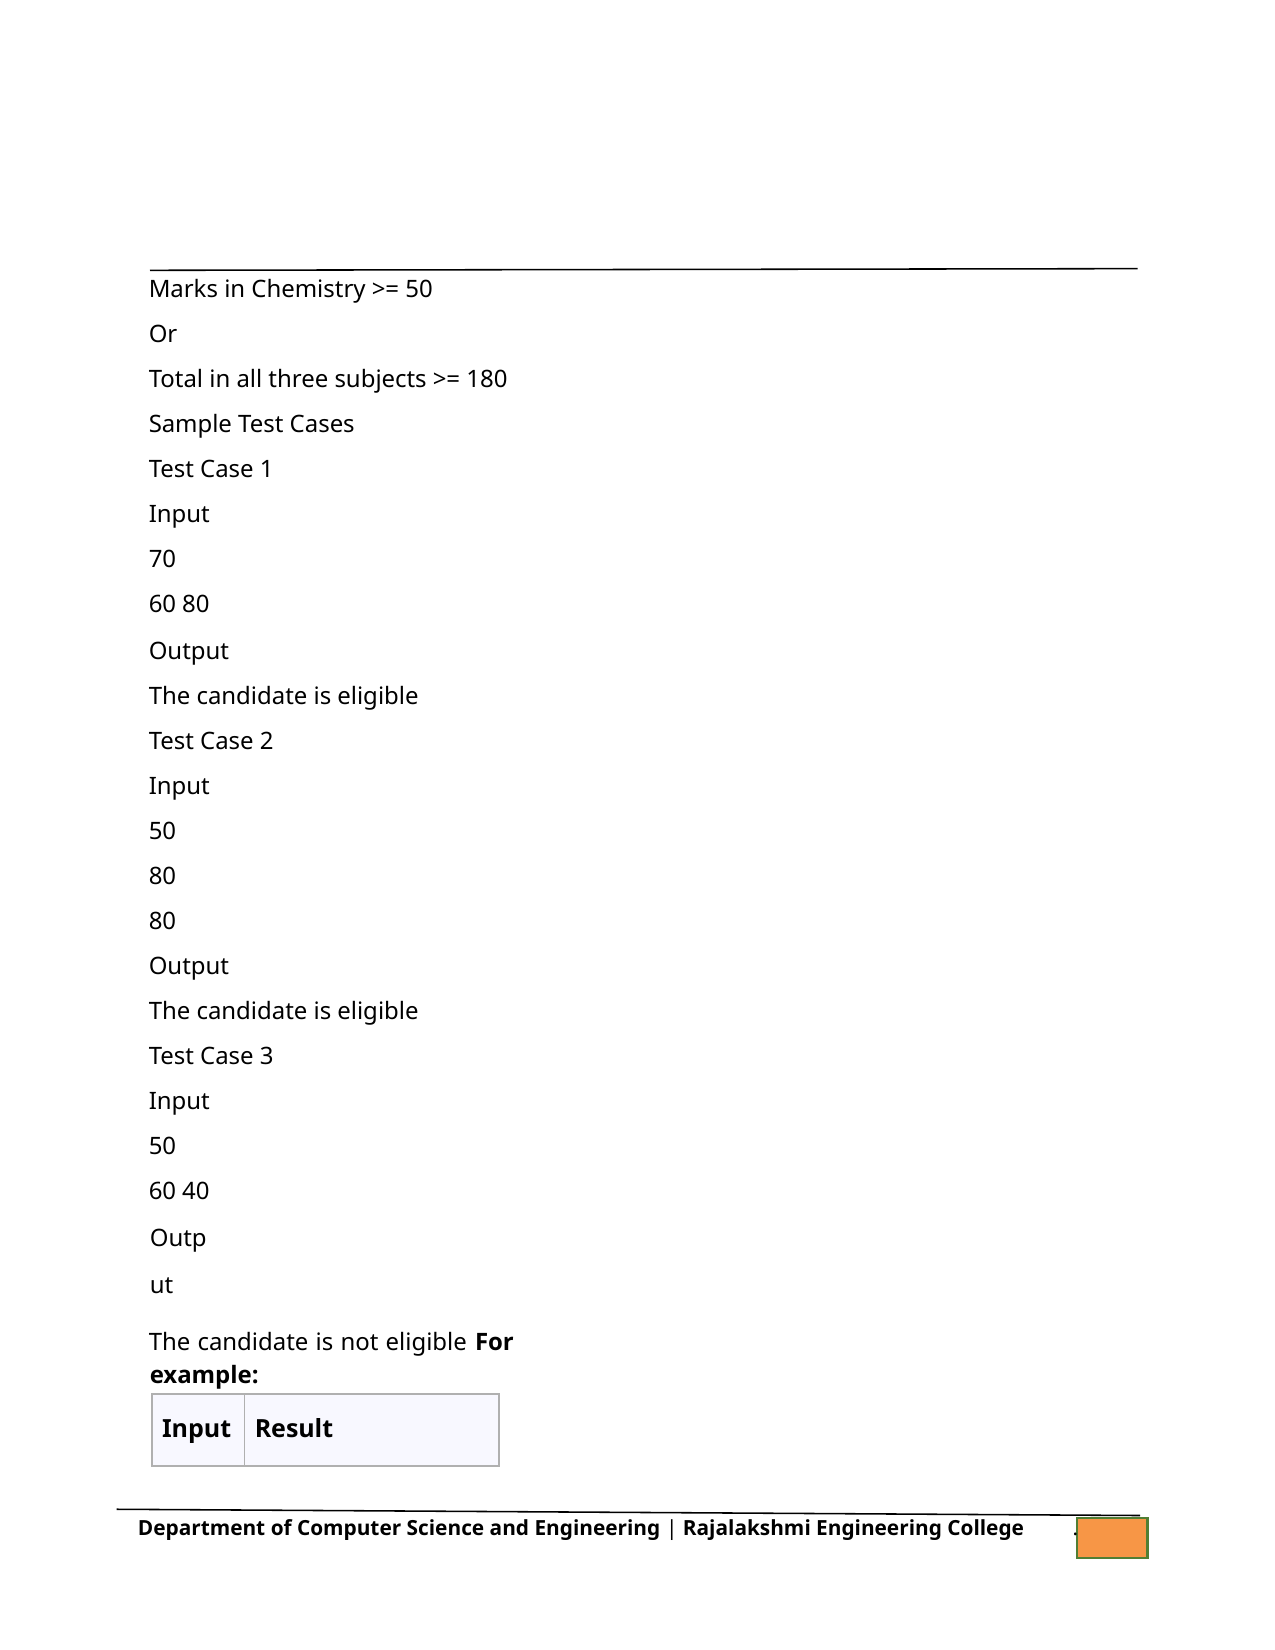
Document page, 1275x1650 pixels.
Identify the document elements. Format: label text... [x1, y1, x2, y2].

text Test Case 3 [148, 1039, 1131, 1072]
table_header Result [245, 1395, 498, 1465]
text Input [148, 1084, 1131, 1117]
text 80 [148, 859, 1131, 892]
text The candidate is eligible [148, 679, 1131, 712]
text The candidate is not eligible For example: [148, 1325, 513, 1391]
text 60 80 [148, 587, 210, 620]
text 80 [148, 904, 1131, 937]
text Test Case 2 [148, 724, 1131, 757]
table_header Input [153, 1395, 244, 1465]
text Output [148, 949, 1131, 982]
text 70 [148, 542, 1131, 575]
text Or [148, 317, 1131, 350]
text Input [148, 497, 1131, 530]
text Marks in Chemistry >= 50 [148, 244, 1131, 305]
text Output [148, 634, 1131, 667]
text Test Case 1 [148, 452, 1131, 485]
text Input [148, 769, 1131, 802]
text Total in all three subjects >= 180 [148, 362, 1131, 395]
text 50 [148, 1129, 1131, 1162]
text 50 [148, 814, 1131, 847]
text Sample Test Cases [148, 407, 1131, 440]
text 60 40 Output [148, 1174, 210, 1300]
text The candidate is eligible [148, 994, 1131, 1027]
